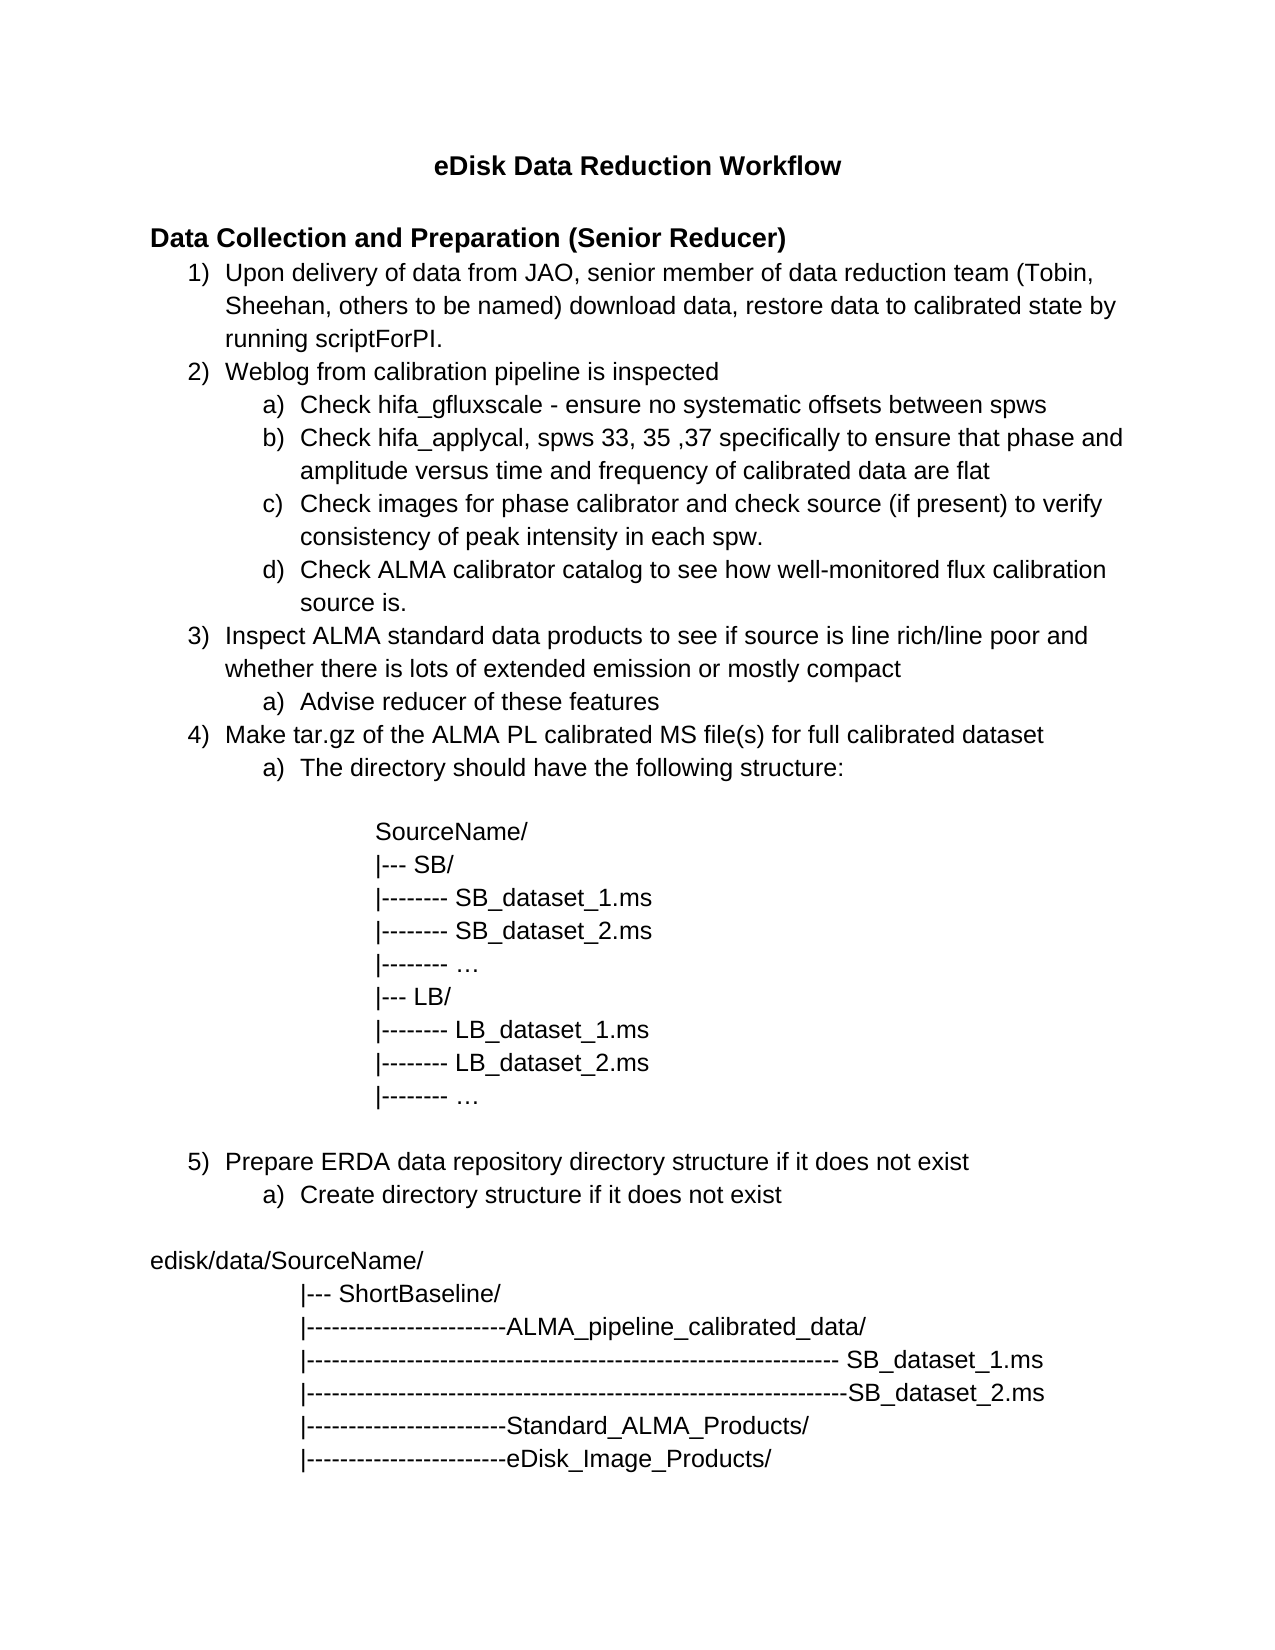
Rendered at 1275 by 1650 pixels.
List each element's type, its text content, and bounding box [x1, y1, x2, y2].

text Data Collection and Preparation (Senior Reducer) [150, 222, 1125, 253]
text |--- ShortBaseline/ [225, 1279, 1125, 1308]
list The directory should have the following structure: [262, 753, 1125, 782]
list Weblog from calibration pipeline is inspected [187, 357, 1125, 386]
text |-------- LB_dataset_1.ms [150, 1015, 1125, 1044]
text eDisk Data Reduction Workflow [150, 150, 1125, 181]
text |-----------------------------------------------------------------SB_dataset_2.ms [150, 1378, 1125, 1407]
text |--- SB/ [150, 850, 1125, 878]
text SourceName/ [300, 817, 1125, 846]
list Make tar.gz of the ALMA PL calibrated MS file(s) for full calibrated dataset [187, 720, 1125, 749]
list Check hifa_gfluxscale - ensure no systematic offsets between spws [262, 390, 1125, 419]
text edisk/data/SourceName/ [150, 1246, 1125, 1275]
list Check ALMA calibrator catalog to see how well-monitored flux calibration source is. [262, 555, 1125, 617]
text |---------------------------------------------------------------- SB_dataset_1.ms [150, 1345, 1125, 1374]
list Create directory structure if it does not exist [262, 1180, 1125, 1209]
list Upon delivery of data from JAO, senior member of data reduction team (Tobin, Sheehan, others to be named) download data, restore data to calibrated state by running scriptForPI. [187, 258, 1125, 353]
text |------------------------Standard_ALMA_Products/ [225, 1411, 1125, 1440]
list Check images for phase calibrator and check source (if present) to verify consistency of peak intensity in each spw. [262, 489, 1125, 551]
text |-------- … [150, 949, 1125, 978]
list Advise reducer of these features [262, 687, 1125, 716]
text |-------- … [150, 1081, 1125, 1110]
text |-------- LB_dataset_2.ms [150, 1048, 1125, 1077]
list Check hifa_applycal, spws 33, 35 ,37 specifically to ensure that phase and amplitude versus time and frequency of calibrated data are flat [262, 423, 1125, 485]
text |-------- SB_dataset_1.ms [150, 883, 1125, 912]
text |--- LB/ [150, 982, 1125, 1011]
text |------------------------ALMA_pipeline_calibrated_data/ [225, 1312, 1125, 1341]
text |------------------------eDisk_Image_Products/ [225, 1444, 1125, 1473]
text |-------- SB_dataset_2.ms [150, 916, 1125, 944]
list Inspect ALMA standard data products to see if source is line rich/line poor and whether there is lots of extended emission or mostly compact [187, 621, 1125, 683]
list Prepare ERDA data repository directory structure if it does not exist [187, 1147, 1125, 1176]
